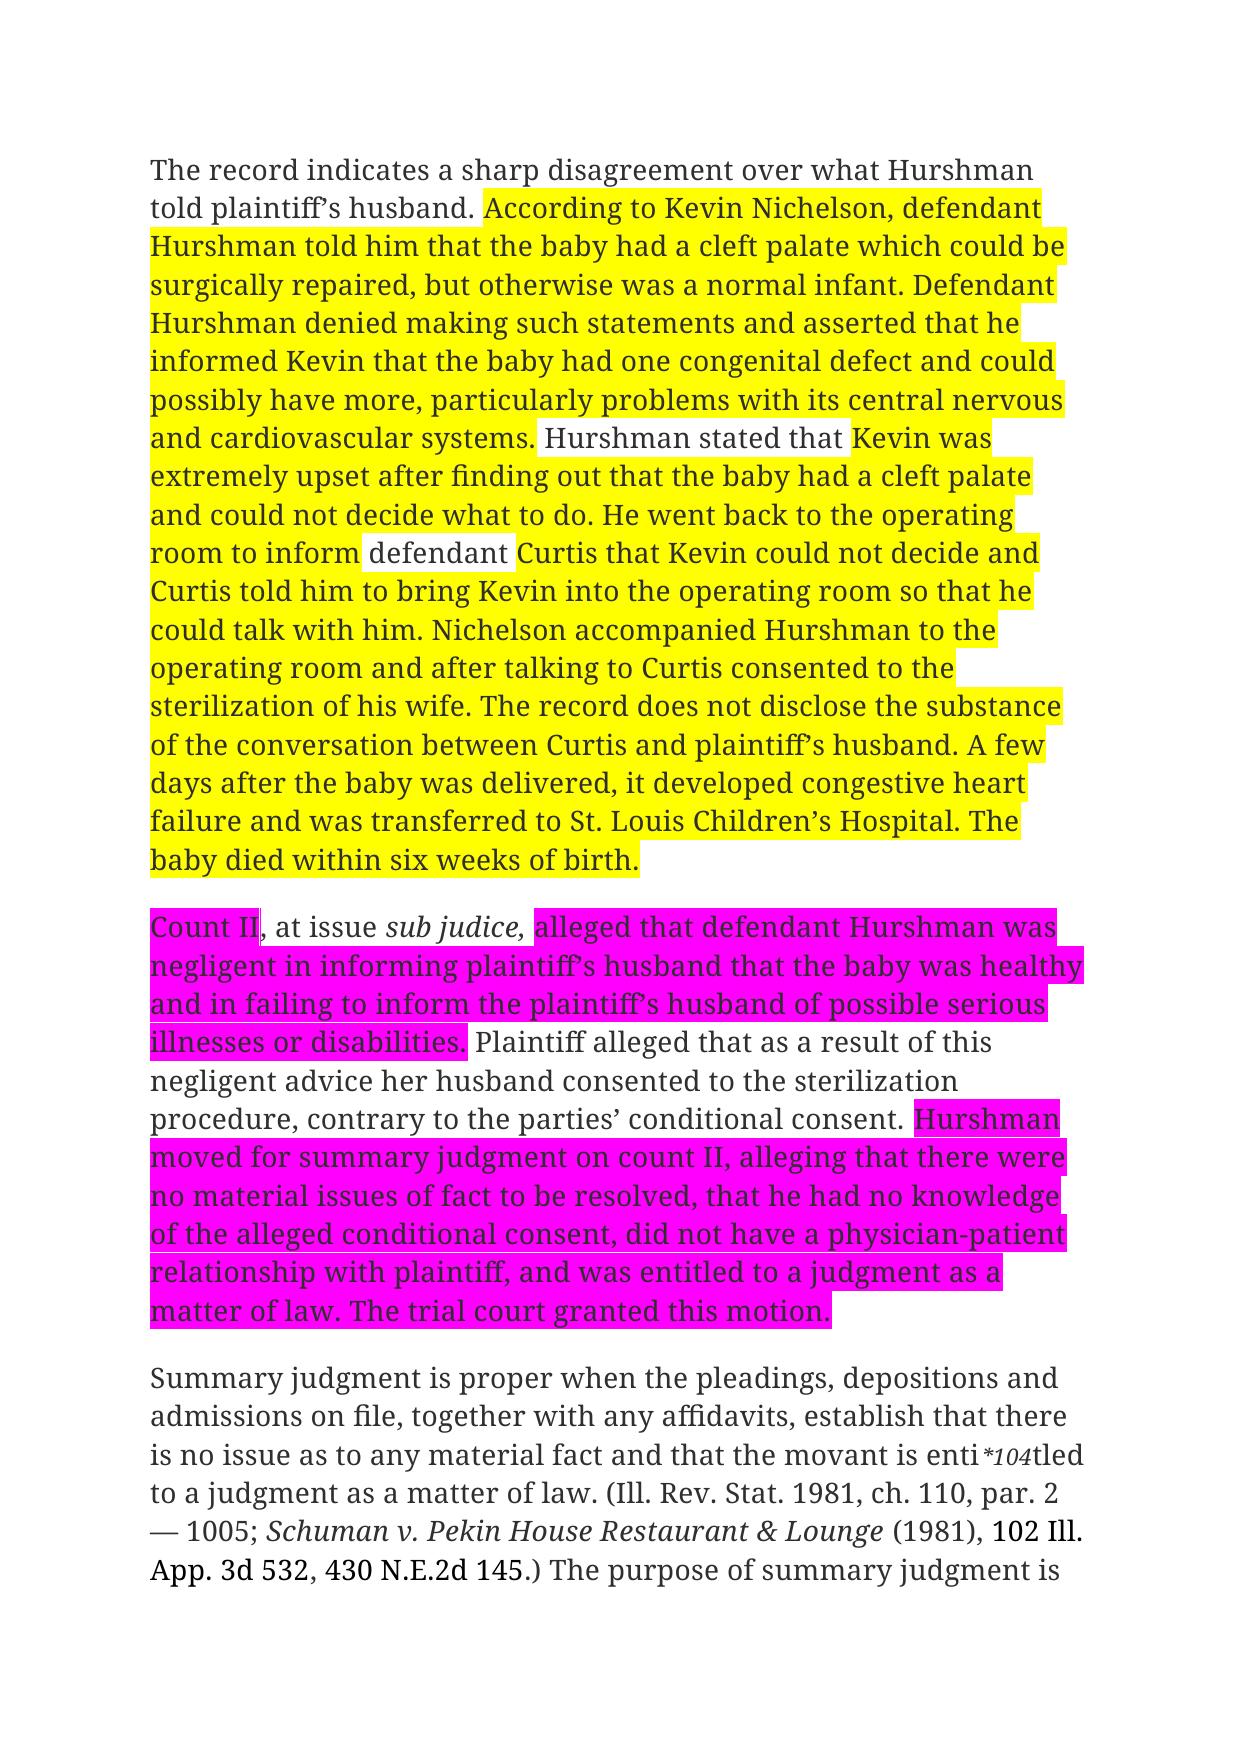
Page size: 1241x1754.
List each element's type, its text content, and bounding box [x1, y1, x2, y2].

text The record indicates a sharp disagreement over what Hurshman told plaintiff’s husband. According to Kevin Nichelson, defendant Hurshman told him that the baby had a cleft palate which could be surgically repaired, but otherwise was a normal infant. Defendant Hurshman denied making such statements and asserted that he informed Kevin that the baby had one congenital defect and could possibly have more, particularly problems with its central nervous and cardiovascular systems. Hurshman stated that Kevin was extremely upset after finding out that the baby had a cleft palate and could not decide what to do. He went back to the operating room to inform defendant Curtis that Kevin could not decide and Curtis told him to bring Kevin into the operating room so that he could talk with him. Nichelson accompanied Hurshman to the operating room and after talking to Curtis consented to the sterilization of his wife. The record does not disclose the substance of the conversation between Curtis and plaintiff’s husband. A few days after the baby was delivered, it developed congestive heart failure and was transferred to St. Louis Children’s Hospital. The baby died within six weeks of birth. [150, 150, 1090, 878]
text Count II, at issue sub judice, alleged that defendant Hurshman was negligent in informing plaintiff’s husband that the baby was healthy and in failing to inform the plaintiff’s husband of possible serious illnesses or disabilities. Plaintiff alleged that as a result of this negligent advice her husband consented to the sterilization procedure, contrary to the parties’ conditional consent. Hurshman moved for summary judgment on count II, alleging that there were no material issues of fact to be resolved, that he had no knowledge of the alleged conditional consent, did not have a physician-patient relationship with plaintiff, and was entitled to a judgment as a matter of law. The trial court granted this motion. [150, 907, 1090, 1329]
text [150, 1358, 1090, 1588]
